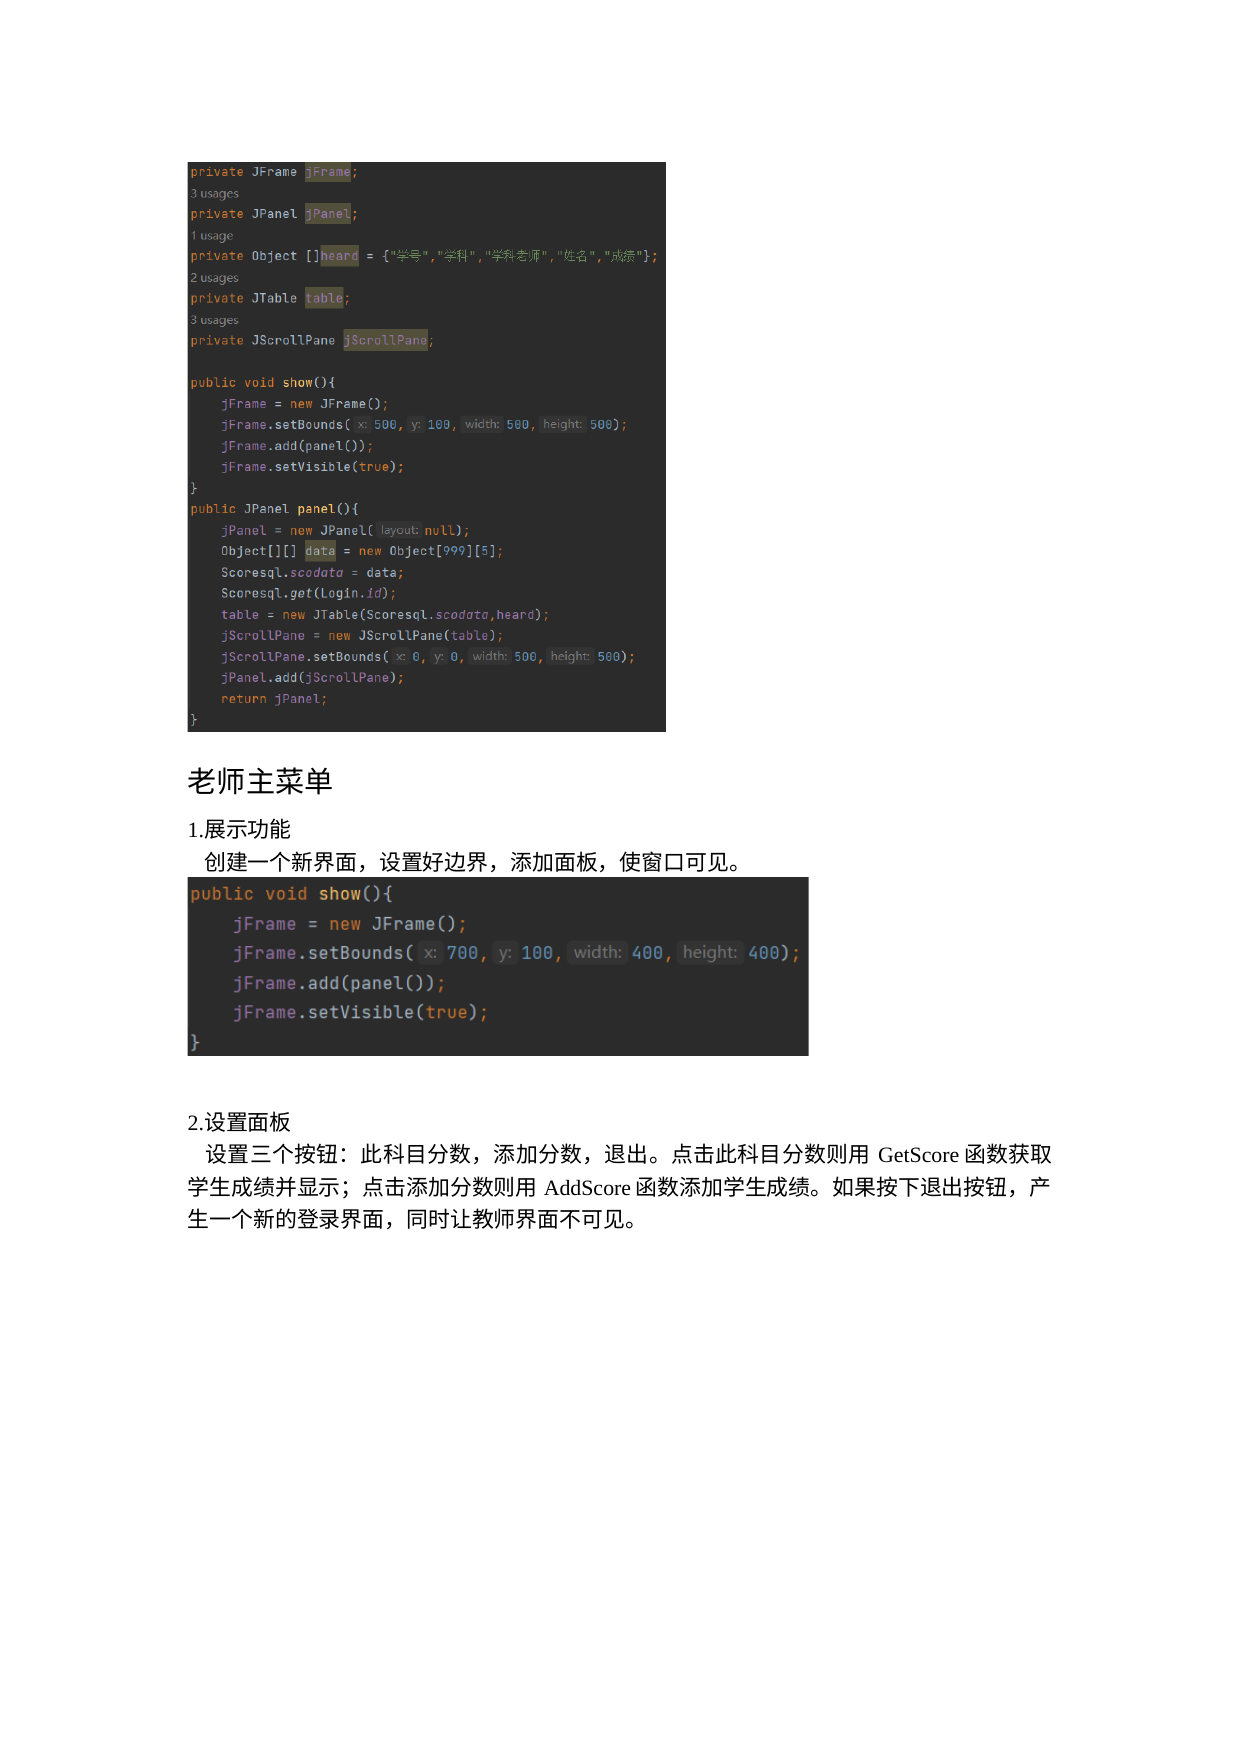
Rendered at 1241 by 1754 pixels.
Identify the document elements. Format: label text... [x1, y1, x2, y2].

picture [187, 877, 809, 1056]
list 创建一个新界面，设置好边界，添加面板，使窗口可见。 [187, 844, 1053, 877]
list 1.展示功能 [187, 812, 1053, 844]
picture [187, 162, 666, 732]
list 2.设置面板 [187, 1104, 1053, 1137]
list 老师主菜单 [187, 747, 1053, 812]
list 设置三个按钮：此科目分数，添加分数，退出。点击此科目分数则用GetScore函数获取学生成绩并显示；点击添加分数则用AddScore函数添加学生成绩。如果按下退出按钮，产生一个新的登录界面，同时让教师界面不可见。 [187, 1137, 1053, 1234]
